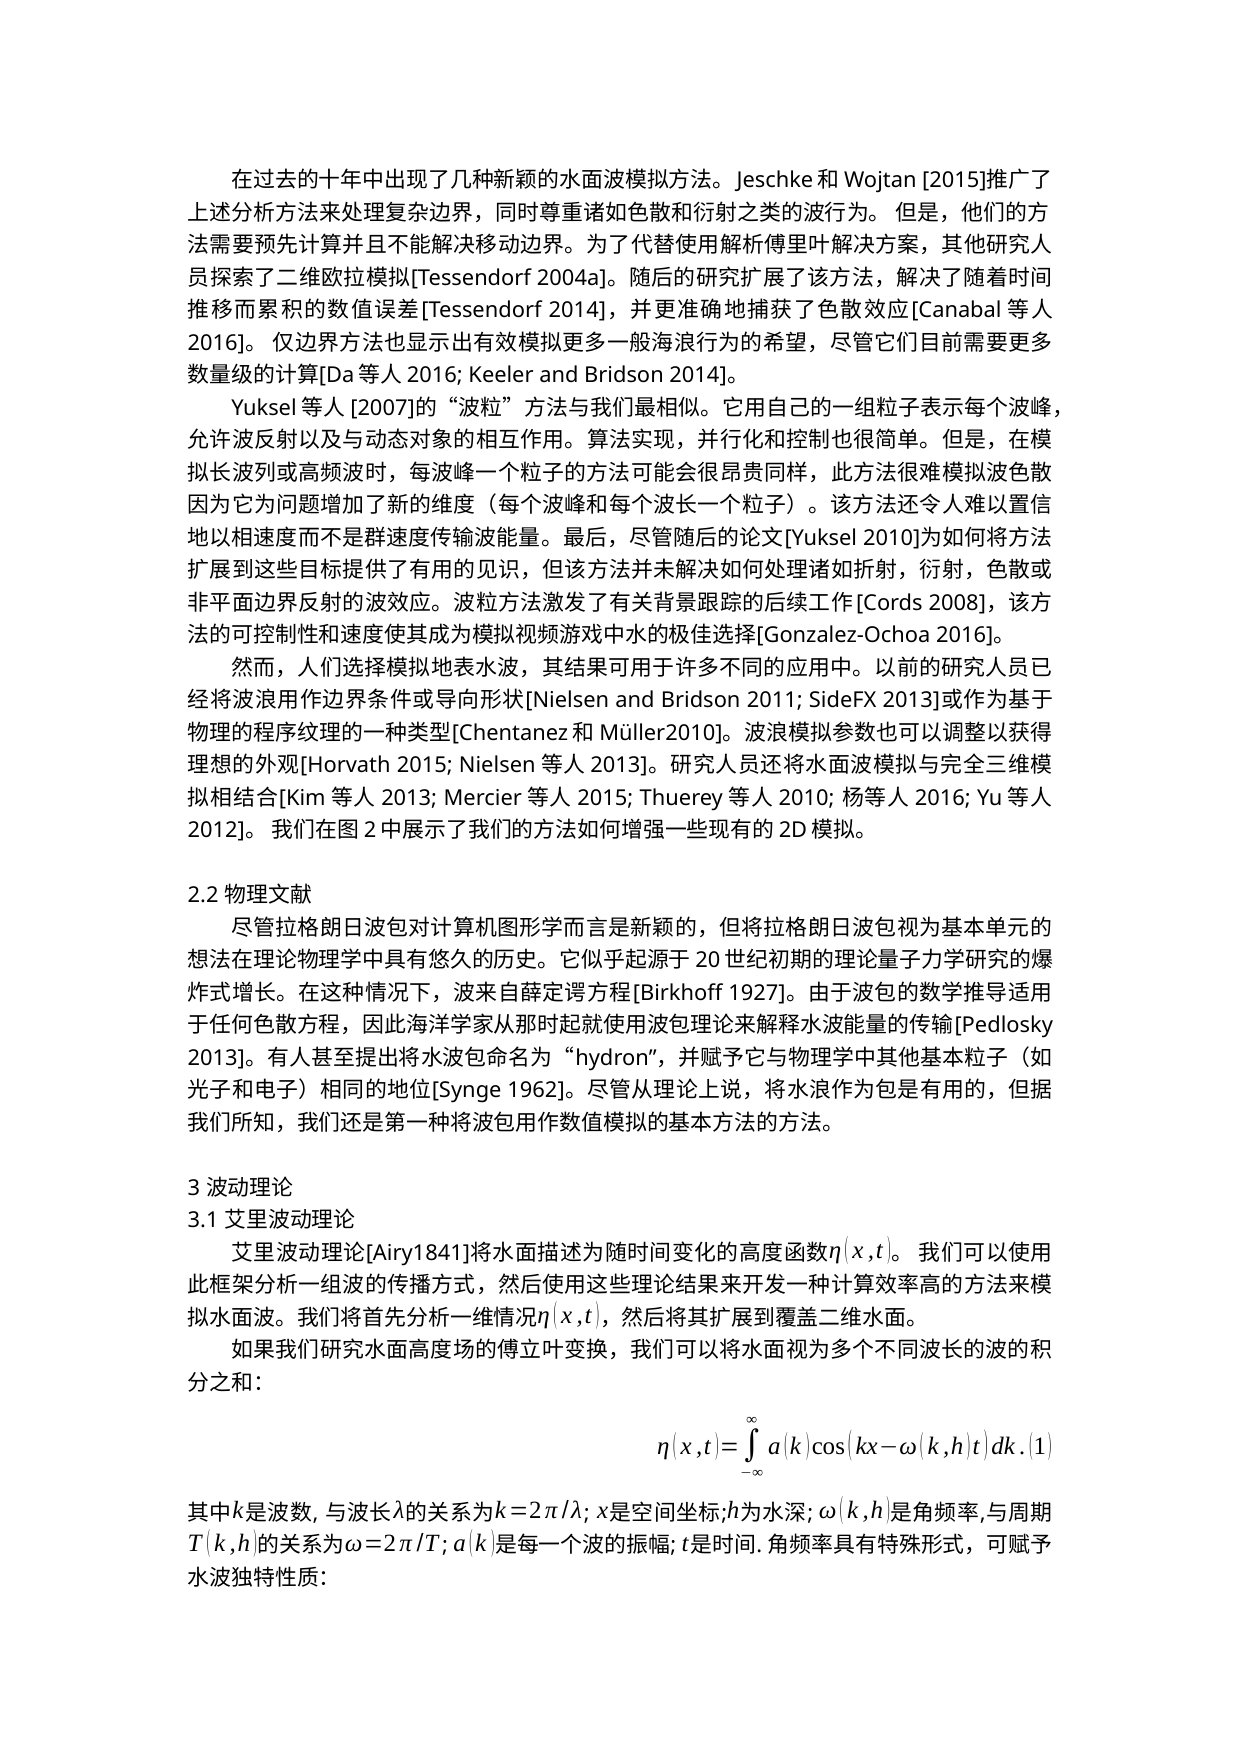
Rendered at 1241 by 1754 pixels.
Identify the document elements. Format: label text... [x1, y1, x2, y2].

text 3.1 艾里波动理论 [187, 1202, 1053, 1234]
text 其中是波数, 与波长的关系为; 是空间坐标;为水深; 是角频率,与周期的关系为; 是每一个波的振幅; 是时间. 角频率具有特殊形式，可赋予水波独特性质： [187, 1494, 1053, 1592]
text Yuksel等人 [2007]的“波粒”方法与我们最相似。它用自己的一组粒子表示每个波峰，允许波反射以及与动态对象的相互作用。算法实现，并行化和控制也很简单。但是，在模拟长波列或高频波时，每波峰一个粒子的方法可能会很昂贵同样，此方法很难模拟波色散，因为它为问题增加了新的维度（每个波峰和每个波长一个粒子）。该方法还令人难以置信地以相速度而不是群速度传输波能量。最后，尽管随后的论文[Yuksel 2010]为如何将方法扩展到这些目标提供了有用的见识，但该方法并未解决如何处理诸如折射，衍射，色散或非平面边界反射的波效应。波粒方法激发了有关背景跟踪的后续工作[Cords 2008]，该方法的可控制性和速度使其成为模拟视频游戏中水的极佳选择[Gonzalez-Ochoa 2016]。 [187, 389, 1053, 649]
text 然而，人们选择模拟地表水波，其结果可用于许多不同的应用中。以前的研究人员已经将波浪用作边界条件或导向形状[Nielsen and Bridson 2011; SideFX 2013]或作为基于物理的程序纹理的一种类型[Chentanez和Müller2010]。波浪模拟参数也可以调整以获得理想的外观[Horvath 2015; Nielsen等人2013]。研究人员还将水面波模拟与完全三维模拟相结合[Kim等人2013; Mercier等人2015; Thuerey等人2010; 杨等人2016; Yu等人2012]。 我们在图2中展示了我们的方法如何增强一些现有的2D模拟。 [187, 649, 1053, 844]
text 3 波动理论 [187, 1169, 1053, 1202]
text 2.2 物理文献 [187, 877, 1053, 909]
text 尽管拉格朗日波包对计算机图形学而言是新颖的，但将拉格朗日波包视为基本单元的想法在理论物理学中具有悠久的历史。它似乎起源于20世纪初期的理论量子力学研究的爆炸式增长。在这种情况下，波来自薛定谔方程[Birkhoff 1927]。由于波包的数学推导适用于任何色散方程，因此海洋学家从那时起就使用波包理论来解释水波能量的传输[Pedlosky 2013]。有人甚至提出将水波包命名为“hydron”，并赋予它与物理学中其他基本粒子（如光子和电子）相同的地位[Synge 1962]。尽管从理论上说，将水浪作为包是有用的，但据我们所知，我们还是第一种将波包用作数值模拟的基本方法的方法。 [187, 909, 1053, 1137]
text 艾里波动理论[Airy1841]将水面描述为随时间变化的高度函数。 我们可以使用此框架分析一组波的传播方式，然后使用这些理论结果来开发一种计算效率高的方法来模拟水面波。我们将首先分析一维情况，然后将其扩展到覆盖二维水面。 [187, 1234, 1053, 1332]
text 如果我们研究水面高度场的傅立叶变换，我们可以将水面视为多个不同波长的波的积分之和： [187, 1332, 1053, 1397]
text 在过去的十年中出现了几种新颖的水面波模拟方法。Jeschke和Wojtan [2015]推广了上述分析方法来处理复杂边界，同时尊重诸如色散和衍射之类的波行为。 但是，他们的方法需要预先计算并且不能解决移动边界。为了代替使用解析傅里叶解决方案，其他研究人员探索了二维欧拉模拟[Tessendorf 2004a]。随后的研究扩展了该方法，解决了随着时间推移而累积的数值误差[Tessendorf 2014]，并更准确地捕获了色散效应[Canabal等人2016]。 仅边界方法也显示出有效模拟更多一般海浪行为的希望，尽管它们目前需要更多数量级的计算[Da等人2016; Keeler and Bridson 2014]。 [187, 162, 1053, 389]
